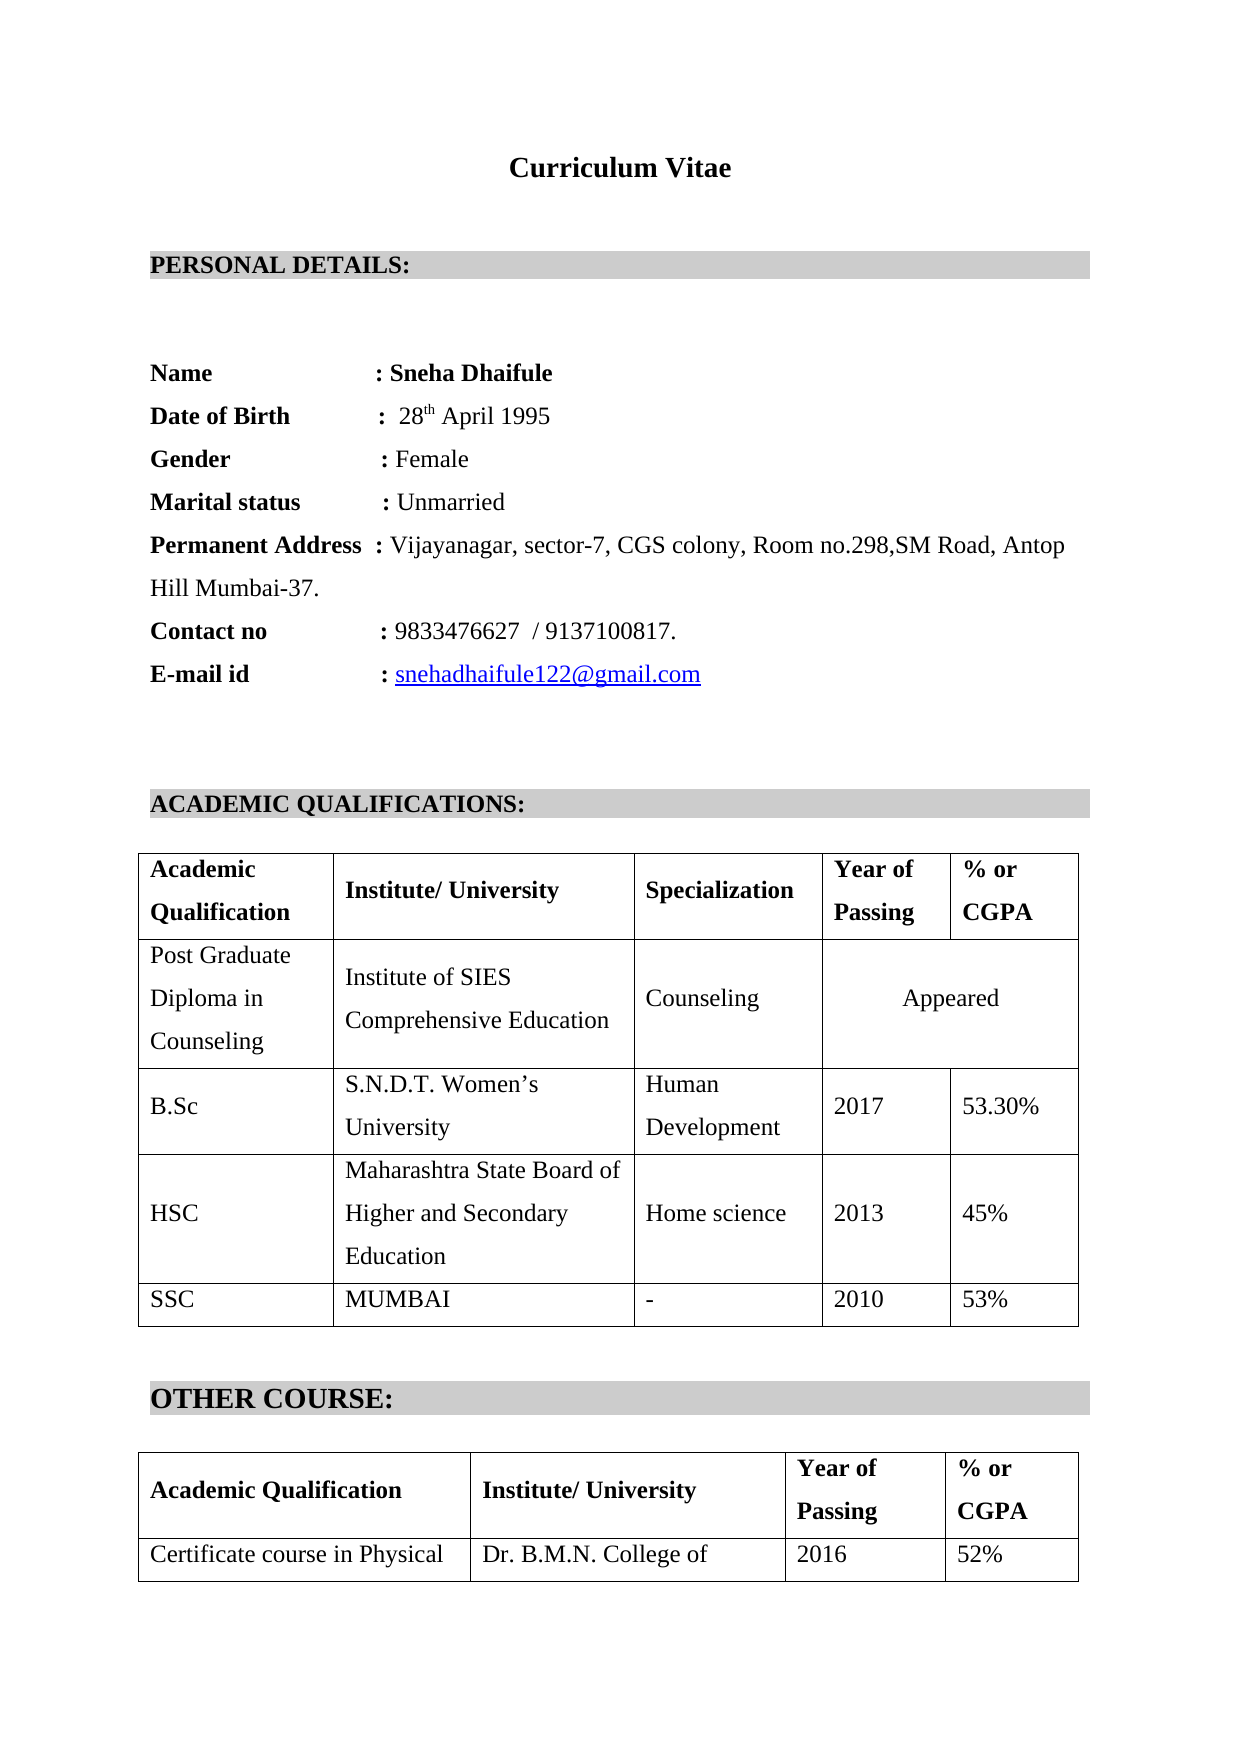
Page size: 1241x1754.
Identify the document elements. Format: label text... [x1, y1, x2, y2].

table_cell Institute of SIES Comprehensive Education [334, 940, 634, 1068]
table_cell Appeared [823, 940, 1078, 1068]
text PERSONAL DETAILS: [150, 251, 1090, 279]
table_header Academic Qualification [139, 854, 333, 939]
text Marital status : Unmarried [150, 487, 1090, 516]
table_cell 2017 [823, 1069, 950, 1154]
table_cell 53% [951, 1284, 1078, 1326]
table_cell - [635, 1284, 822, 1326]
text Name : Sneha Dhaifule [150, 358, 1090, 386]
text Permanent Address : Vijayanagar, sector-7, CGS colony, Room no.298,SM Road, Antop Hill Mumbai-37. [150, 530, 1090, 602]
text OTHER COURSE: [150, 1381, 1090, 1415]
text Contact no : 9833476627 / 9137100817. [150, 616, 1090, 645]
table_header Academic Qualification [139, 1453, 470, 1538]
table_cell Post Graduate Diploma in Counseling [139, 940, 333, 1068]
table_header Specialization [635, 854, 822, 939]
table_cell 2013 [823, 1155, 950, 1283]
table_cell 53.30% [951, 1069, 1078, 1154]
table_header % or CGPA [951, 854, 1078, 939]
table_cell Home science [635, 1155, 822, 1283]
text Gender : Female [150, 444, 1090, 473]
table_header Year of Passing [823, 854, 950, 939]
table_cell Human Development [635, 1069, 822, 1154]
table_cell MUMBAI [334, 1284, 634, 1326]
text Curriculum Vitae [150, 150, 1090, 183]
table_cell 45% [951, 1155, 1078, 1283]
table_header % or CGPA [946, 1453, 1078, 1538]
table_cell 2016 [786, 1539, 945, 1581]
text ACADEMIC QUALIFICATIONS: [150, 789, 1090, 818]
table_cell SSC [139, 1284, 333, 1326]
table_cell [471, 1539, 785, 1581]
table_header Institute/ University [471, 1453, 785, 1538]
table_cell B.Sc [139, 1069, 333, 1154]
table_cell 52% [946, 1539, 1078, 1581]
table_header Year of Passing [786, 1453, 945, 1538]
table_cell Counseling [635, 940, 822, 1068]
table_cell 2010 [823, 1284, 950, 1326]
table_cell S.N.D.T. Women’s University [334, 1069, 634, 1154]
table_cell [139, 1539, 470, 1581]
text E-mail id : snehadhaifule122@gmail.com [150, 659, 1090, 688]
text Date of Birth : 28th April 1995 [150, 401, 1090, 429]
table_cell HSC [139, 1155, 333, 1283]
table_header Institute/ University [334, 854, 634, 939]
table_cell Maharashtra State Board of Higher and Secondary Education [334, 1155, 634, 1283]
